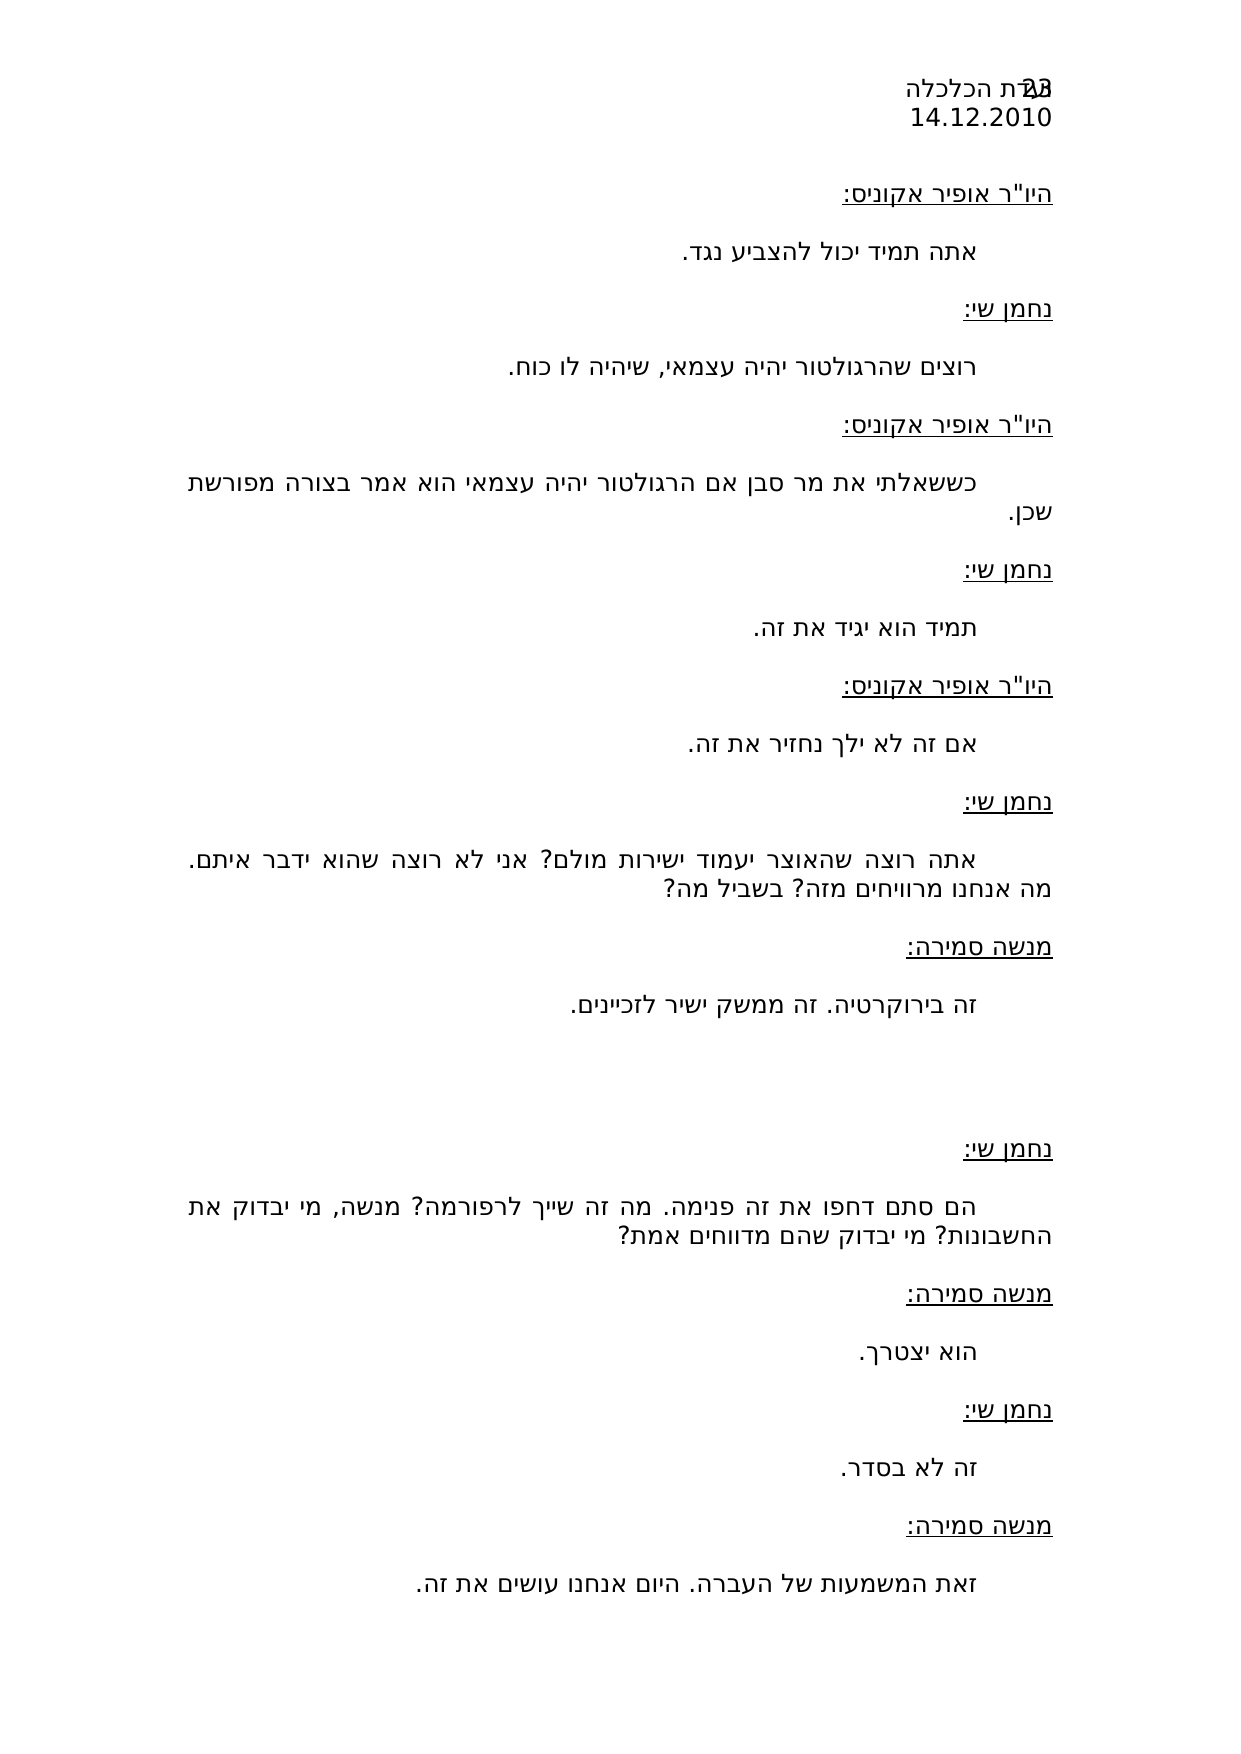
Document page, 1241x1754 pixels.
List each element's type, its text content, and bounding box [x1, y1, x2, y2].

text הוא יצטרך. [187, 1337, 1053, 1366]
text היו"ר אופיר אקוניס: [187, 179, 1053, 208]
text זאת המשמעות של העברה. היום אנחנו עושים את זה. [187, 1569, 1053, 1598]
text רוצים שהרגולטור יהיה עצמאי, שיהיה לו כוח. [187, 352, 1053, 382]
text מנשה סמירה: [187, 1511, 1053, 1540]
text זה לא בסדר. [187, 1453, 1053, 1482]
text תמיד הוא יגיד את זה. [187, 613, 1053, 642]
text אתה תמיד יכול להצביע נגד. [187, 237, 1053, 266]
text היו"ר אופיר אקוניס: [187, 671, 1053, 700]
text נחמן שי: [187, 1395, 1053, 1424]
text נחמן שי: [187, 294, 1053, 324]
text מנשה סמירה: [187, 1279, 1053, 1308]
text אם זה לא ילך נחזיר את זה. [187, 729, 1053, 758]
text היו"ר אופיר אקוניס: [187, 410, 1053, 439]
text אתה רוצה שהאוצר יעמוד ישירות מולם? אני לא רוצה שהוא ידבר איתם. מה אנחנו מרוויחים מזה? בשביל מה? [187, 845, 1053, 903]
text זה בירוקרטיה. זה ממשק ישיר לזכיינים. [187, 990, 1053, 1019]
text נחמן שי: [187, 1134, 1053, 1163]
text נחמן שי: [187, 555, 1053, 584]
text מנשה סמירה: [187, 932, 1053, 961]
text כששאלתי את מר סבן אם הרגולטור יהיה עצמאי הוא אמר בצורה מפורשת שכן. [187, 468, 1053, 527]
text נחמן שי: [187, 787, 1053, 816]
text הם סתם דחפו את זה פנימה. מה זה שייך לרפורמה? מנשה, מי יבדוק את החשבונות? מי יבדוק שהם מדווחים אמת? [187, 1192, 1053, 1250]
